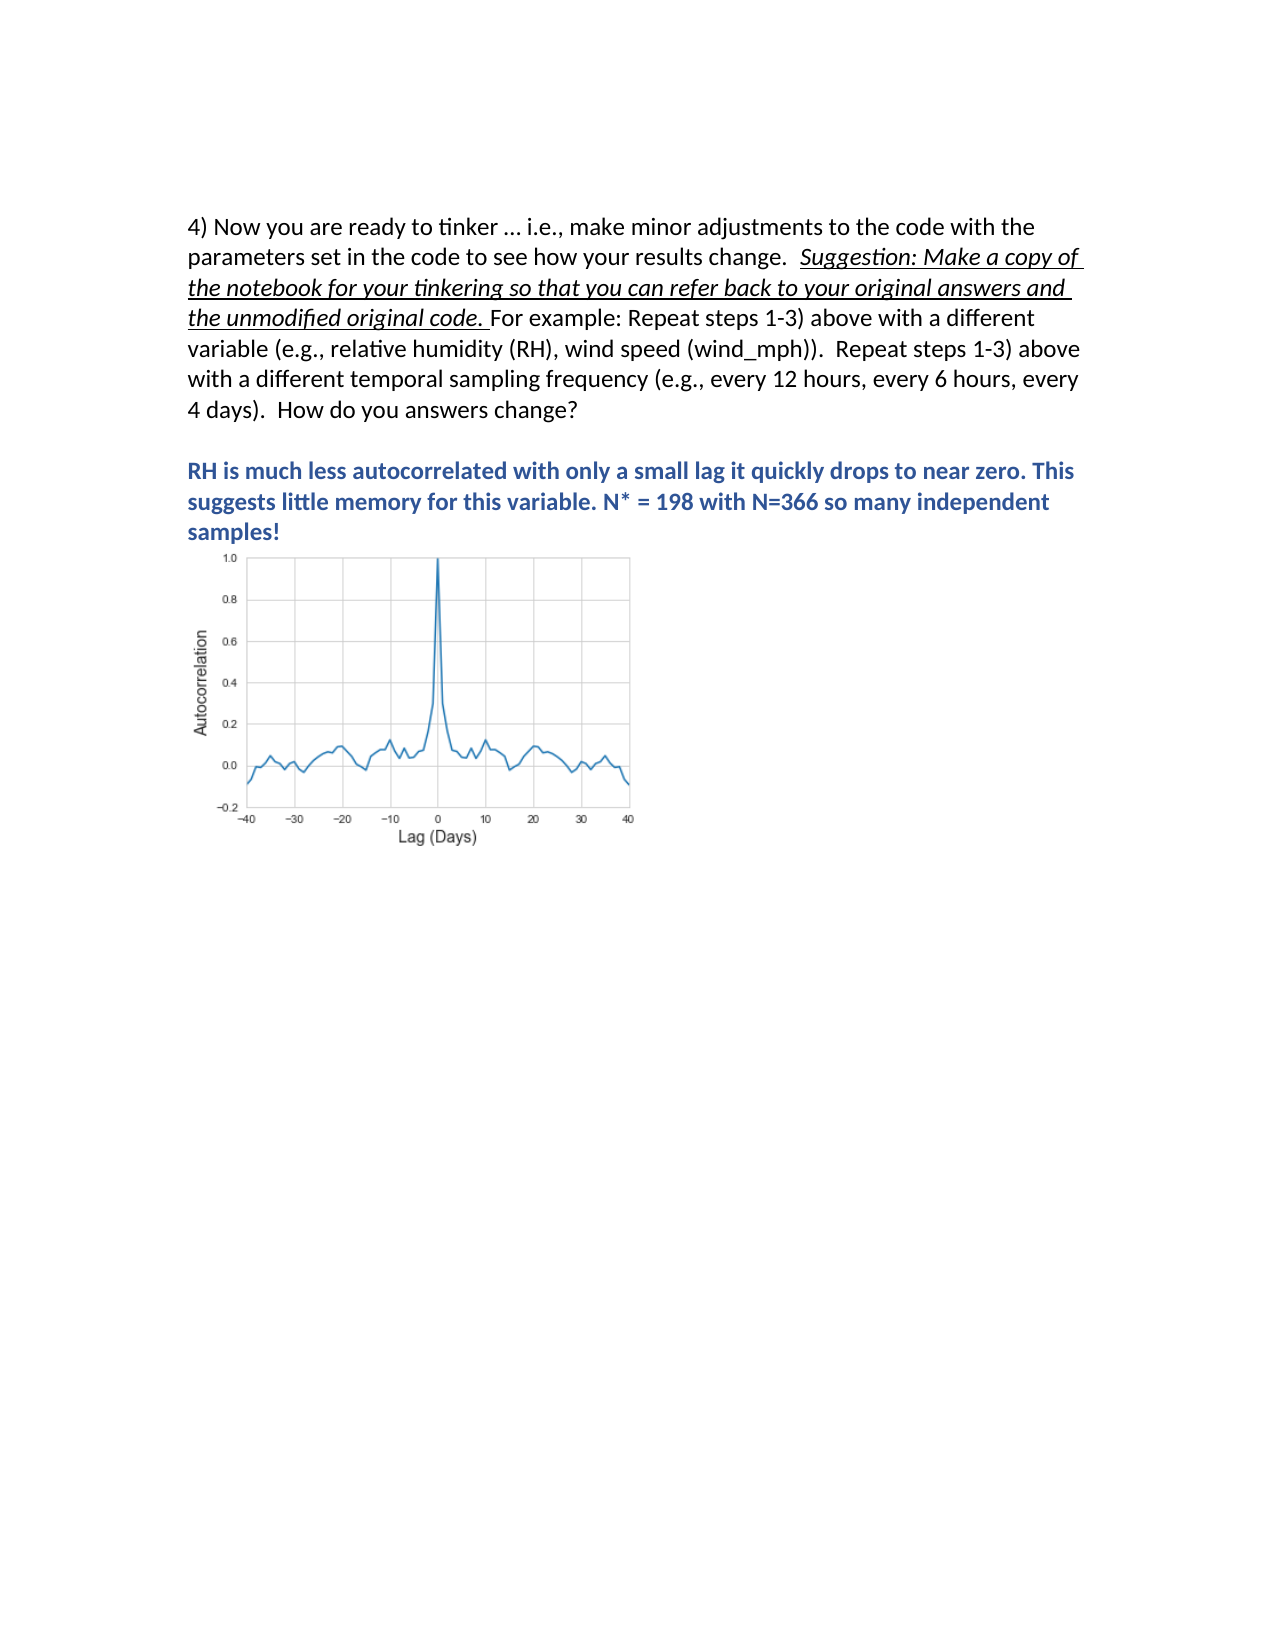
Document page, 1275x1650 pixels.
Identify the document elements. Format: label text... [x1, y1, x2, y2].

picture [187, 546, 643, 854]
text 4) Now you are ready to tinker … i.e., make minor adjustments to the code with the parameters set in the code to see how your results change. Suggestion: Make a copy of the notebook for your tinkering so that you can refer back to your original answers and the unmodified original code. For example: Repeat steps 1-3) above with a different variable (e.g., relative humidity (RH), wind speed (wind_mph)). Repeat steps 1-3) above with a different temporal sampling frequency (e.g., every 12 hours, every 6 hours, every 4 days). How do you answers change? [187, 211, 1087, 425]
text RH is much less autocorrelated with only a small lag it quickly drops to near zero. This suggests little memory for this variable. N* = 198 with N=366 so many independent samples! [187, 455, 1087, 547]
